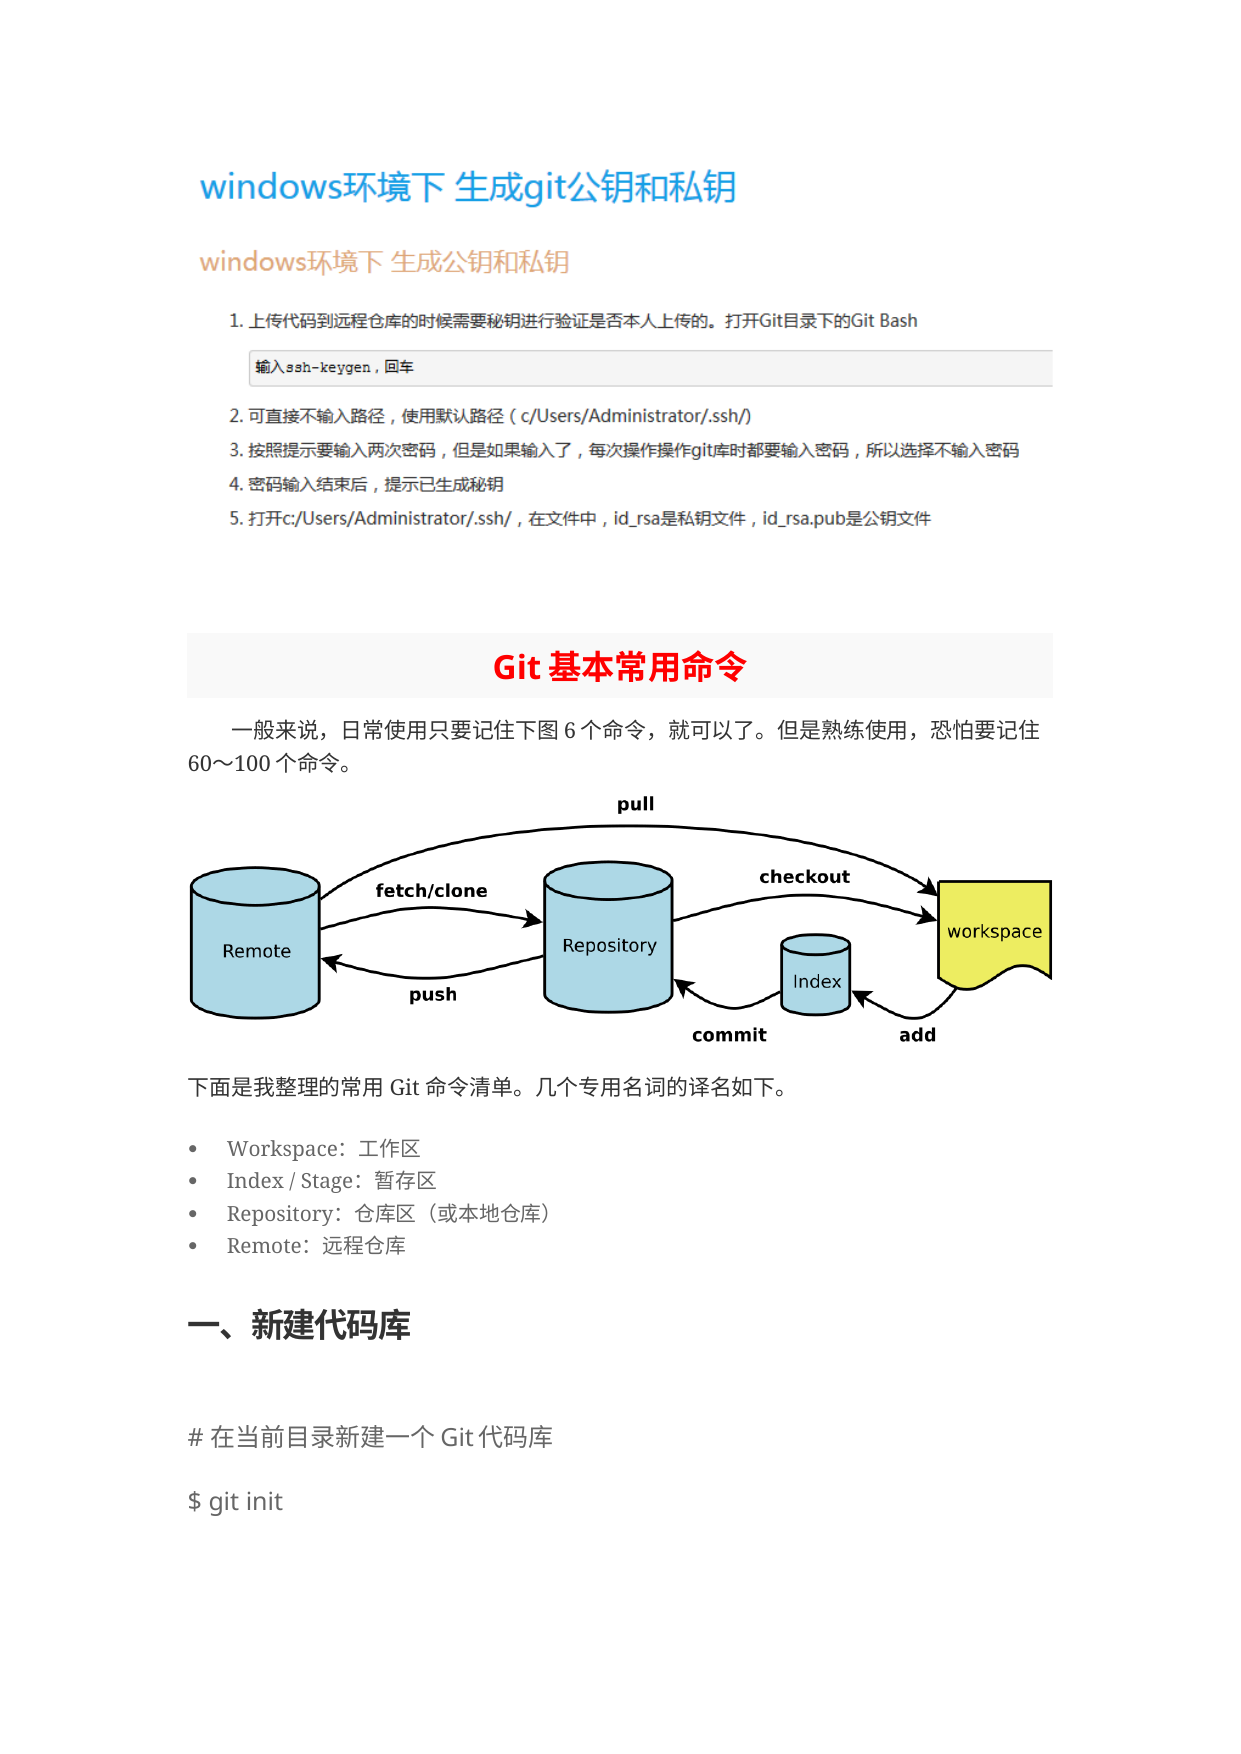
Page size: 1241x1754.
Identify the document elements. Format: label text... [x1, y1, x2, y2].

text 下面是我整理的常用 Git 命令清单。几个专用名词的译名如下。 [187, 1069, 1053, 1102]
picture [187, 162, 1053, 543]
text $ git init [187, 1468, 1053, 1533]
picture [187, 793, 1053, 1045]
text Git基本常用命令 [187, 633, 1053, 698]
text 一、新建代码库 [187, 1290, 1053, 1355]
text # 在当前目录新建一个Git代码库 [187, 1403, 1053, 1468]
list Remote：远程仓库 [189, 1229, 1037, 1261]
list Repository：仓库区（或本地仓库） [189, 1196, 1037, 1229]
list Workspace：工作区 [189, 1131, 1037, 1164]
text 一般来说，日常使用只要记住下图6个命令，就可以了。但是熟练使用，恐怕要记住60～100个命令。 [187, 713, 1053, 778]
list Index / Stage：暂存区 [189, 1164, 1037, 1196]
